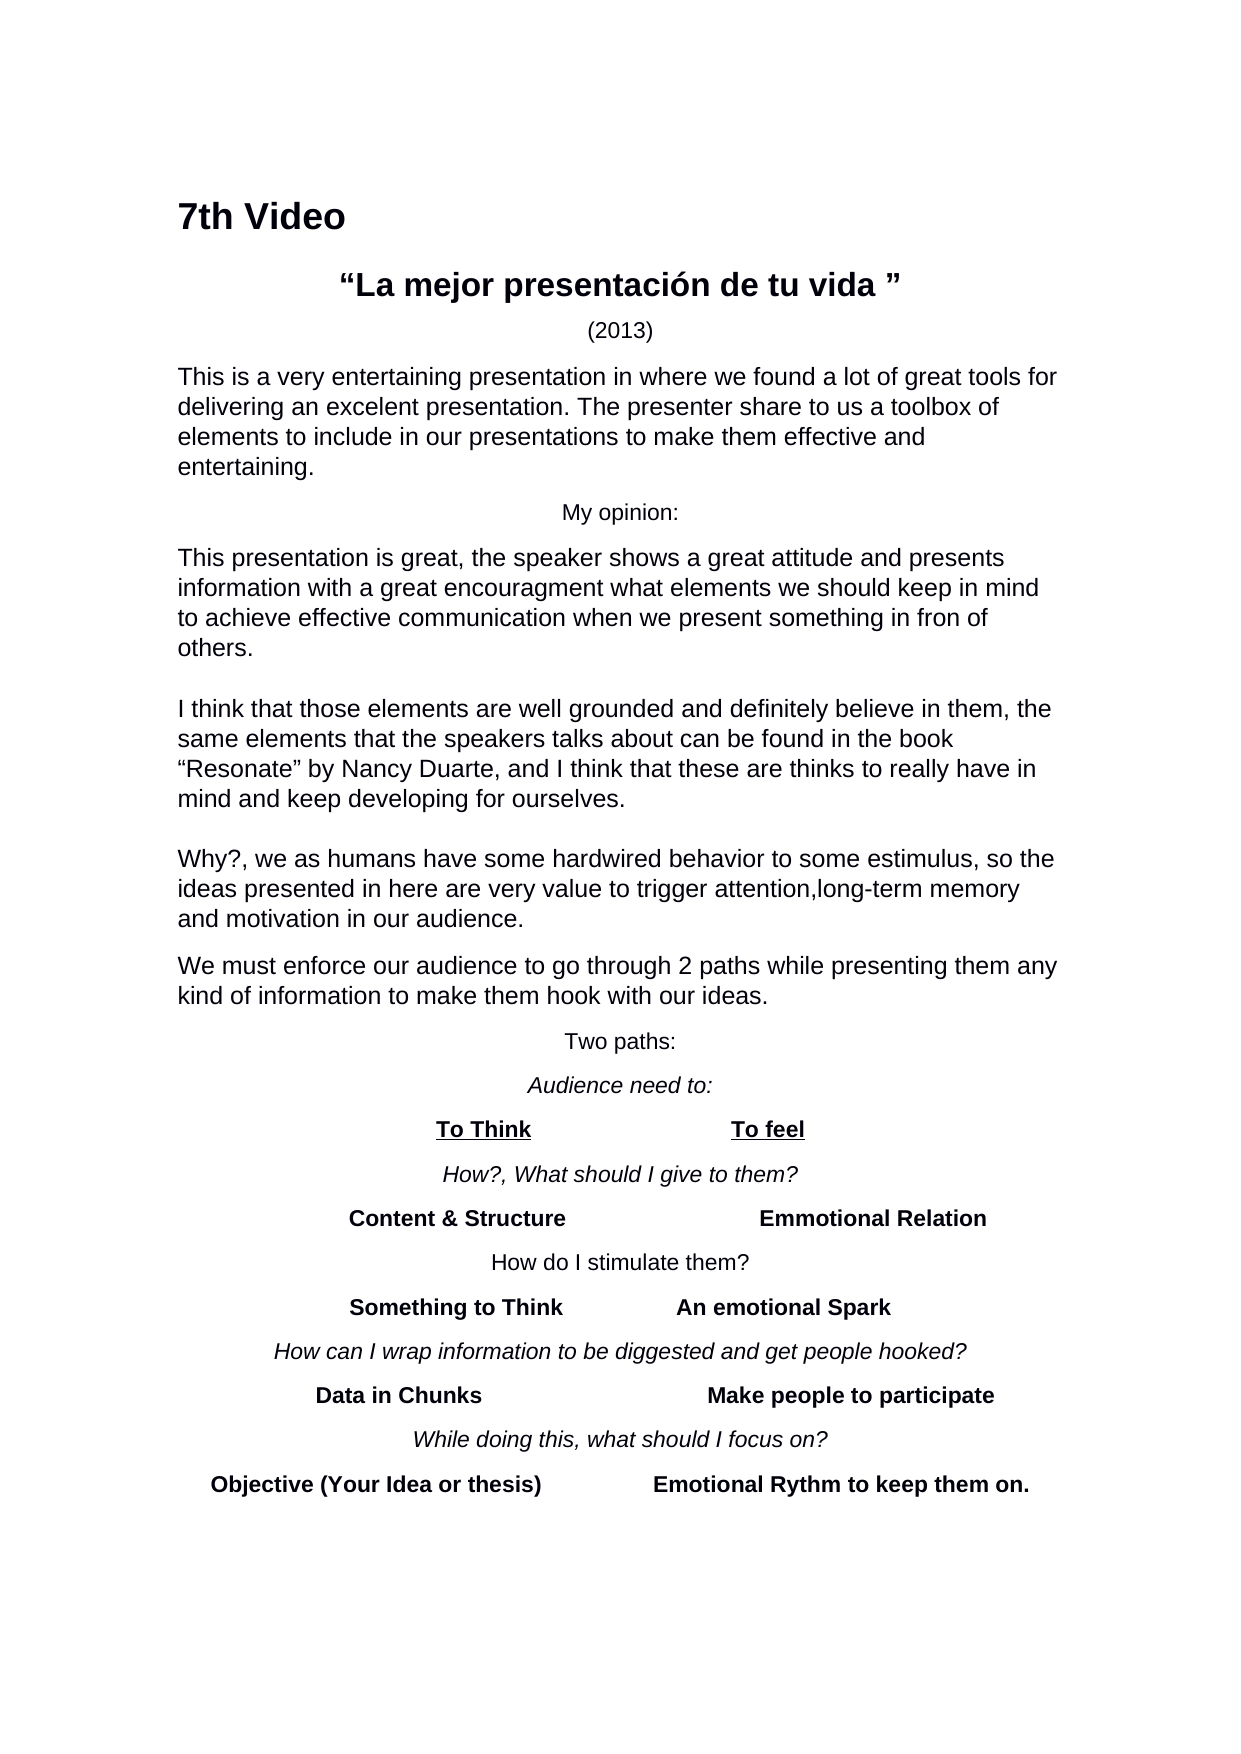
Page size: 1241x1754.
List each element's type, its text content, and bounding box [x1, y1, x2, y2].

text My opinion: [177, 499, 1063, 525]
text While doing this, what should I focus on? [177, 1426, 1063, 1453]
text Something to Think An emotional Spark [177, 1293, 1063, 1320]
text Content & Structure Emmotional Relation [177, 1205, 1063, 1231]
text Data in Chunks Make people to participate [177, 1382, 1063, 1408]
text Audience need to: [177, 1072, 1063, 1098]
text 7th Video [177, 194, 1063, 237]
text This presentation is great, the speaker shows a great attitude and presents information with a great encouragment what elements we should keep in mind to achieve effective communication when we present something in fron of others. I think that those elements are well grounded and definitely believe in them, the same elements that the speakers talks about can be found in the book “Resonate” by Nancy Duarte, and I think that these are thinks to really have in mind and keep developing for ourselves. Why?, we as humans have some hardwired behavior to some estimulus, so the ideas presented in here are very value to trigger attention,long-term memory and motivation in our audience. [177, 543, 1063, 933]
text This is a very entertaining presentation in where we found a lot of great tools for delivering an excelent presentation. The presenter share to us a toolbox of elements to include in our presentations to make them effective and entertaining. [177, 362, 1063, 481]
text How can I wrap information to be diggested and get people hooked? [177, 1338, 1063, 1364]
text (2013) [177, 317, 1063, 344]
text How?, What should I give to them? [177, 1161, 1063, 1187]
text Two paths: [177, 1028, 1063, 1054]
text Objective (Your Idea or thesis) Emotional Rythm to keep them on. [177, 1471, 1063, 1497]
text To Think To feel [177, 1116, 1063, 1143]
subtitle “La mejor presentación de tu vida ” [177, 264, 1063, 303]
text How do I stimulate them? [177, 1249, 1063, 1276]
text We must enforce our audience to go through 2 paths while presenting them any kind of information to make them hook with our ideas. [177, 951, 1063, 1010]
